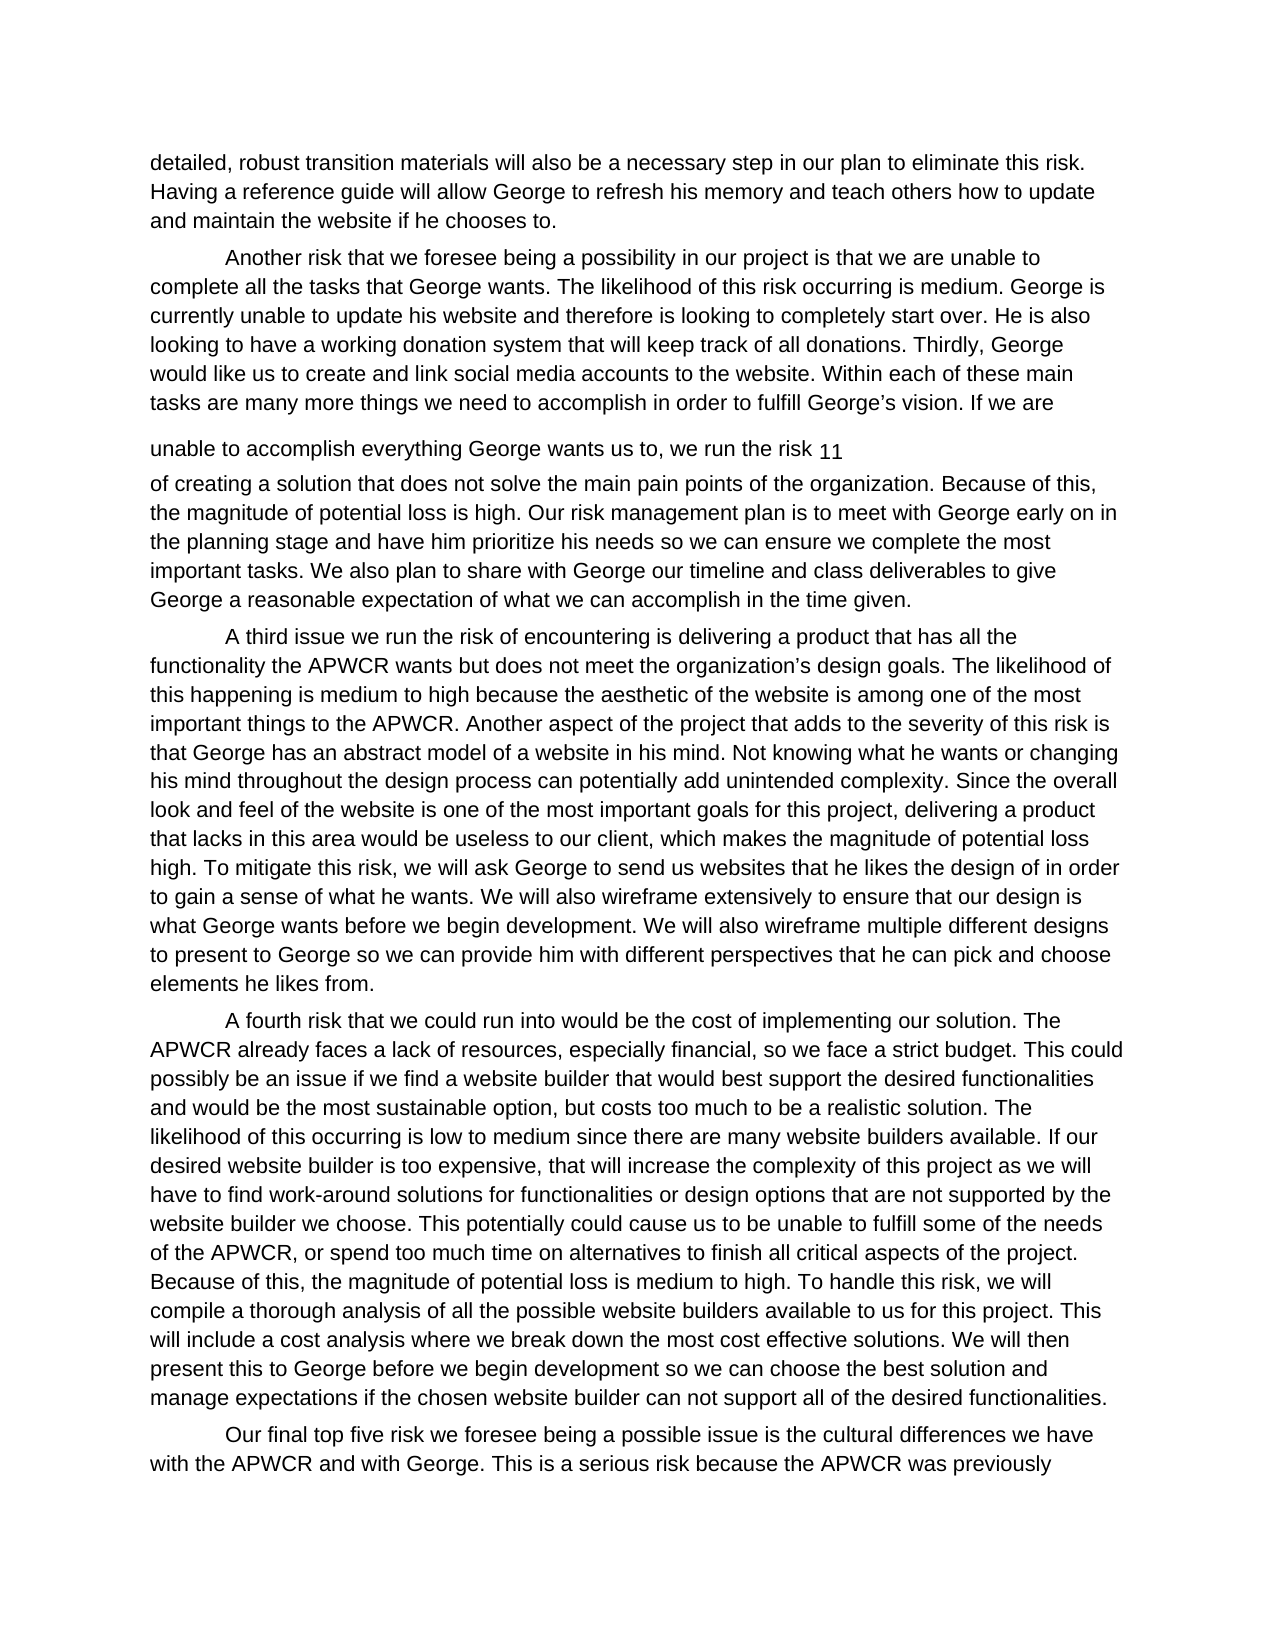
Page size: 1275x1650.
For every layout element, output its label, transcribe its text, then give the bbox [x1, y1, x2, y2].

text Another risk that we foresee being a possibility in our project is that we are unable to complete all the tasks that George wants. The likelihood of this risk occurring is medium. George is currently unable to update his website and therefore is looking to completely start over. He is also looking to have a working donation system that will keep track of all donations. Thirdly, George would like us to create and link social media accounts to the website. Within each of these main tasks are many more things we need to accomplish in order to fulfill George’s vision. If we are unable to accomplish everything George wants us to, we run the risk 11 [150, 245, 1123, 464]
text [150, 1422, 1115, 1476]
text A third issue we run the risk of encountering is delivering a product that has all the functionality the APWCR wants but does not meet the organization’s design goals. The likelihood of this happening is medium to high because the aesthetic of the website is among one of the most important things to the APWCR. Another aspect of the project that adds to the severity of this risk is that George has an abstract model of a website in his mind. Not knowing what he wants or changing his mind throughout the design process can potentially add unintended complexity. Since the overall look and feel of the website is one of the most important goals for this project, delivering a product that lacks in this area would be useless to our client, which makes the magnitude of potential loss high. To mitigate this risk, we will ask George to send us websites that he likes the design of in order to gain a sense of what he wants. We will also wireframe extensively to ensure that our design is what George wants before we begin development. We will also wireframe multiple different designs to present to George so we can provide him with different perspectives that he can pick and choose elements he likes from. [150, 623, 1122, 996]
text of creating a solution that does not solve the main pain points of the organization. Because of this, the magnitude of potential loss is high. Our risk management plan is to meet with George early on in the planning stage and have him prioritize his needs so we can ensure we complete the most important tasks. We also plan to share with George our timeline and class deliverables to give George a reasonable expectation of what we can accomplish in the time given. [150, 471, 1120, 612]
text A fourth risk that we could run into would be the cost of implementing our solution. The APWCR already faces a lack of resources, especially financial, so we face a strict budget. This could possibly be an issue if we find a website builder that would best support the desired functionalities and would be the most sustainable option, but costs too much to be a realistic solution. The likelihood of this occurring is low to medium since there are many website builders available. If our desired website builder is too expensive, that will increase the complexity of this project as we will have to find work-around solutions for functionalities or design options that are not supported by the website builder we choose. This potentially could cause us to be unable to fulfill some of the needs of the APWCR, or spend too much time on alternatives to finish all critical aspects of the project. Because of this, the magnitude of potential loss is medium to high. To handle this risk, we will compile a thorough analysis of all the possible website builders available to us for this project. This will include a cost analysis where we break down the most cost effective solutions. We will then present this to George before we begin development so we can choose the best solution and manage expectations if the chosen website builder can not support all of the desired functionalities. [150, 1008, 1124, 1409]
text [150, 150, 1121, 233]
